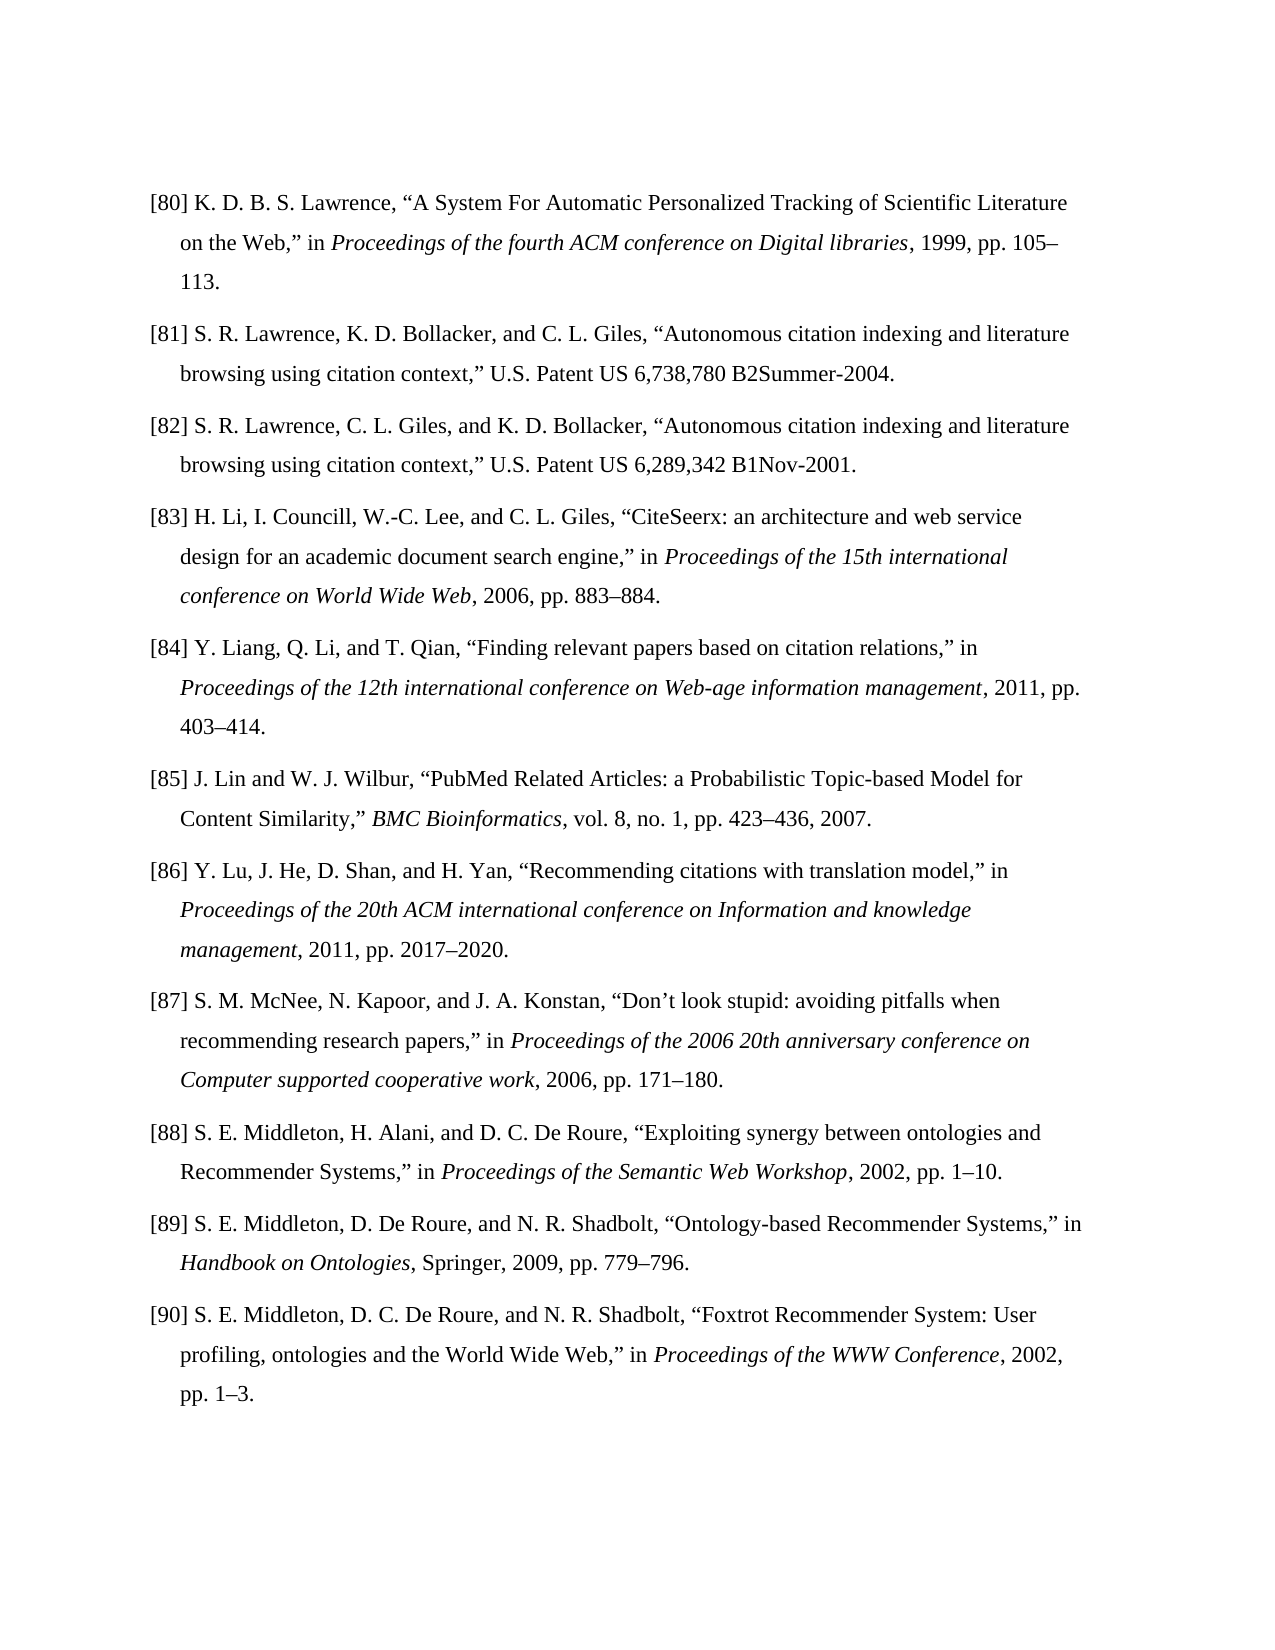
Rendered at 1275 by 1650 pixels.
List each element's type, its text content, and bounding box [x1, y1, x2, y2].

text [80] K. D. B. S. Lawrence, “A System For Automatic Personalized Tracking of Scientific Literature on the Web,” in Proceedings of the fourth ACM conference on Digital libraries, 1999, pp. 105–113. [150, 189, 1087, 295]
text [81] S. R. Lawrence, K. D. Bollacker, and C. L. Giles, “Autonomous citation indexing and literature browsing using citation context,” U.S. Patent US 6,738,780 B2Summer-2004. [150, 320, 1087, 386]
text [87] S. M. McNee, N. Kapoor, and J. A. Konstan, “Don’t look stupid: avoiding pitfalls when recommending research papers,” in Proceedings of the 2006 20th anniversary conference on Computer supported cooperative work, 2006, pp. 171–180. [150, 988, 1087, 1093]
text [83] H. Li, I. Councill, W.-C. Lee, and C. L. Giles, “CiteSeerx: an architecture and web service design for an academic document search engine,” in Proceedings of the 15th international conference on World Wide Web, 2006, pp. 883–884. [150, 503, 1087, 609]
text [89] S. E. Middleton, D. De Roure, and N. R. Shadbolt, “Ontology-based Recommender Systems,” in Handbook on Ontologies, Springer, 2009, pp. 779–796. [150, 1210, 1087, 1276]
text [85] J. Lin and W. J. Wilbur, “PubMed Related Articles: a Probabilistic Topic-based Model for Content Similarity,” BMC Bioinformatics, vol. 8, no. 1, pp. 423–436, 2007. [150, 765, 1087, 831]
text [84] Y. Liang, Q. Li, and T. Qian, “Finding relevant papers based on citation relations,” in Proceedings of the 12th international conference on Web-age information management, 2011, pp. 403–414. [150, 634, 1087, 739]
text [90] S. E. Middleton, D. C. De Roure, and N. R. Shadbolt, “Foxtrot Recommender System: User profiling, ontologies and the World Wide Web,” in Proceedings of the WWW Conference, 2002, pp. 1–3. [150, 1301, 1087, 1407]
text [88] S. E. Middleton, H. Alani, and D. C. De Roure, “Exploiting synergy between ontologies and Recommender Systems,” in Proceedings of the Semantic Web Workshop, 2002, pp. 1–10. [150, 1118, 1087, 1184]
text [82] S. R. Lawrence, C. L. Giles, and K. D. Bollacker, “Autonomous citation indexing and literature browsing using citation context,” U.S. Patent US 6,289,342 B1Nov-2001. [150, 412, 1087, 478]
text [86] Y. Lu, J. He, D. Shan, and H. Yan, “Recommending citations with translation model,” in Proceedings of the 20th ACM international conference on Information and knowledge management, 2011, pp. 2017–2020. [150, 857, 1087, 962]
